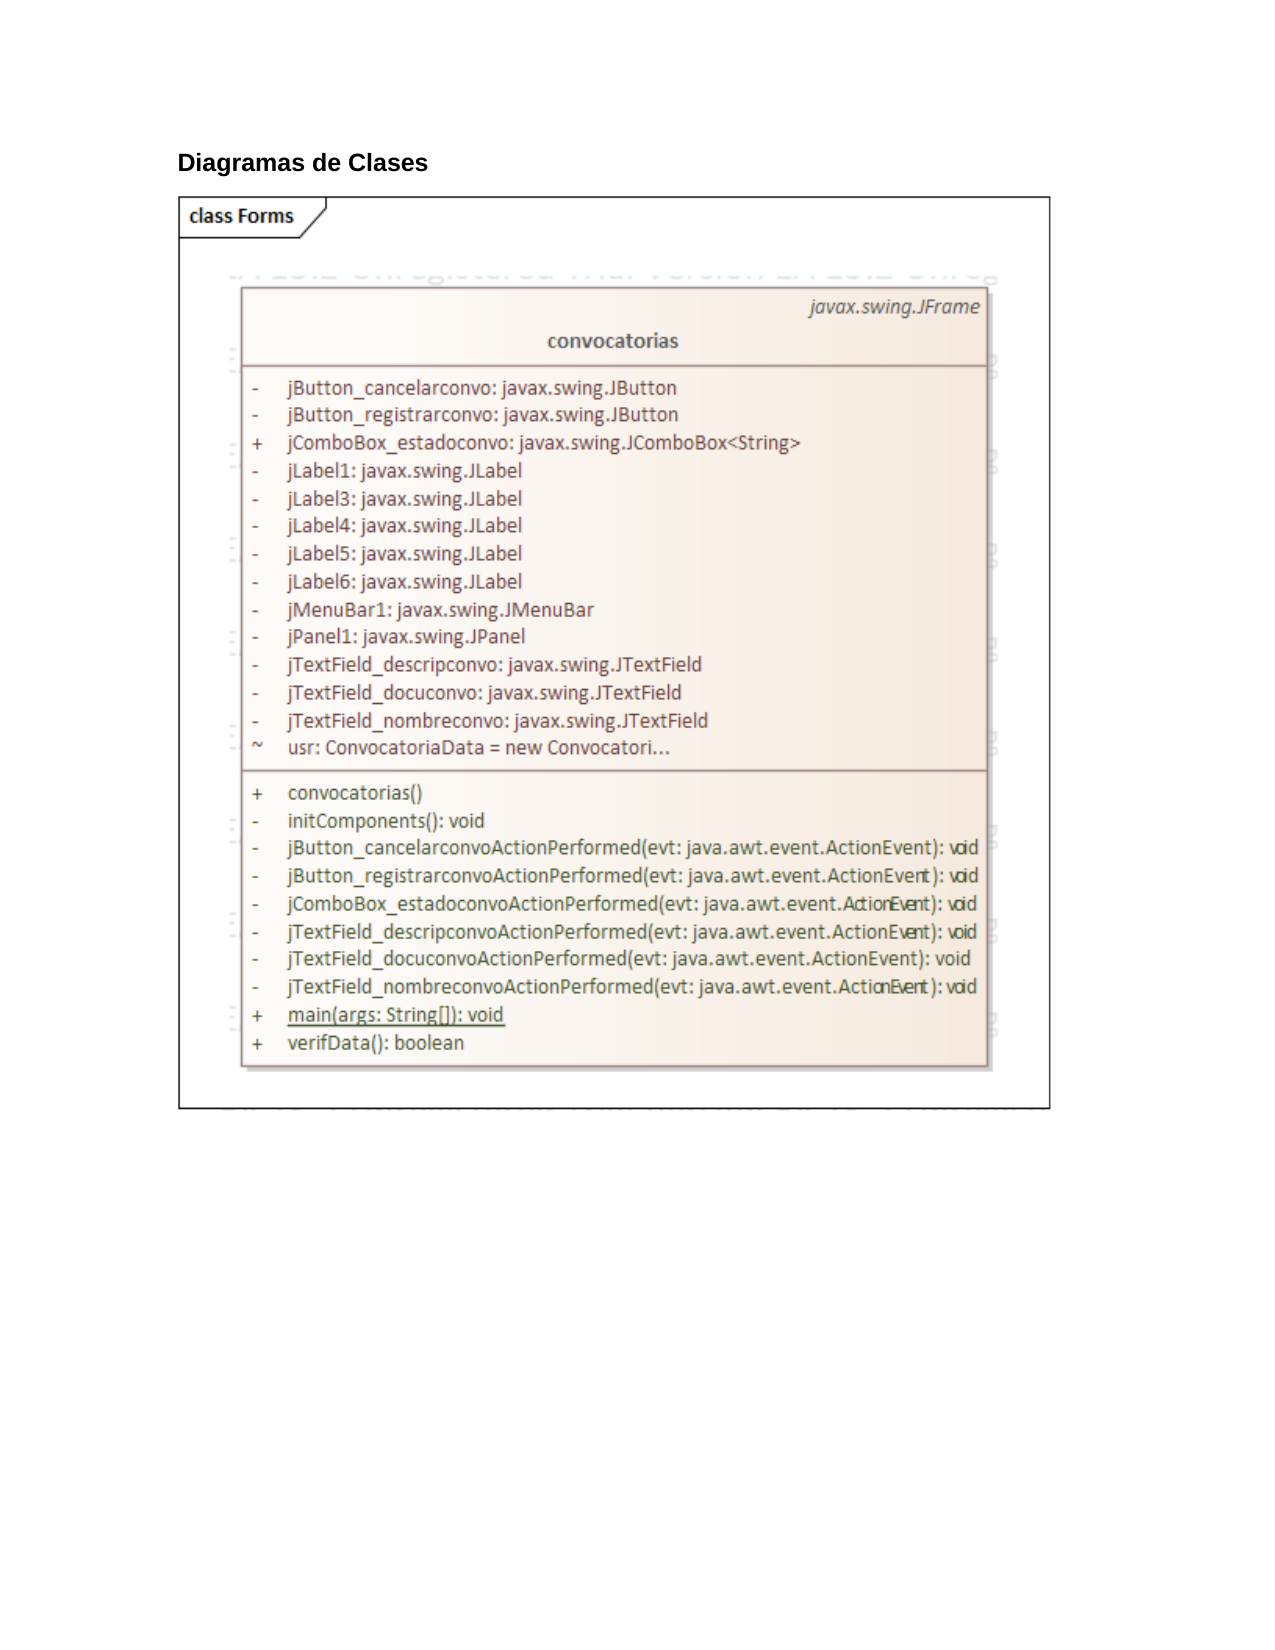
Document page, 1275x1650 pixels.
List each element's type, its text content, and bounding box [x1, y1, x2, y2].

picture [177, 195, 1051, 1111]
text Diagramas de Clases [177, 148, 1098, 176]
